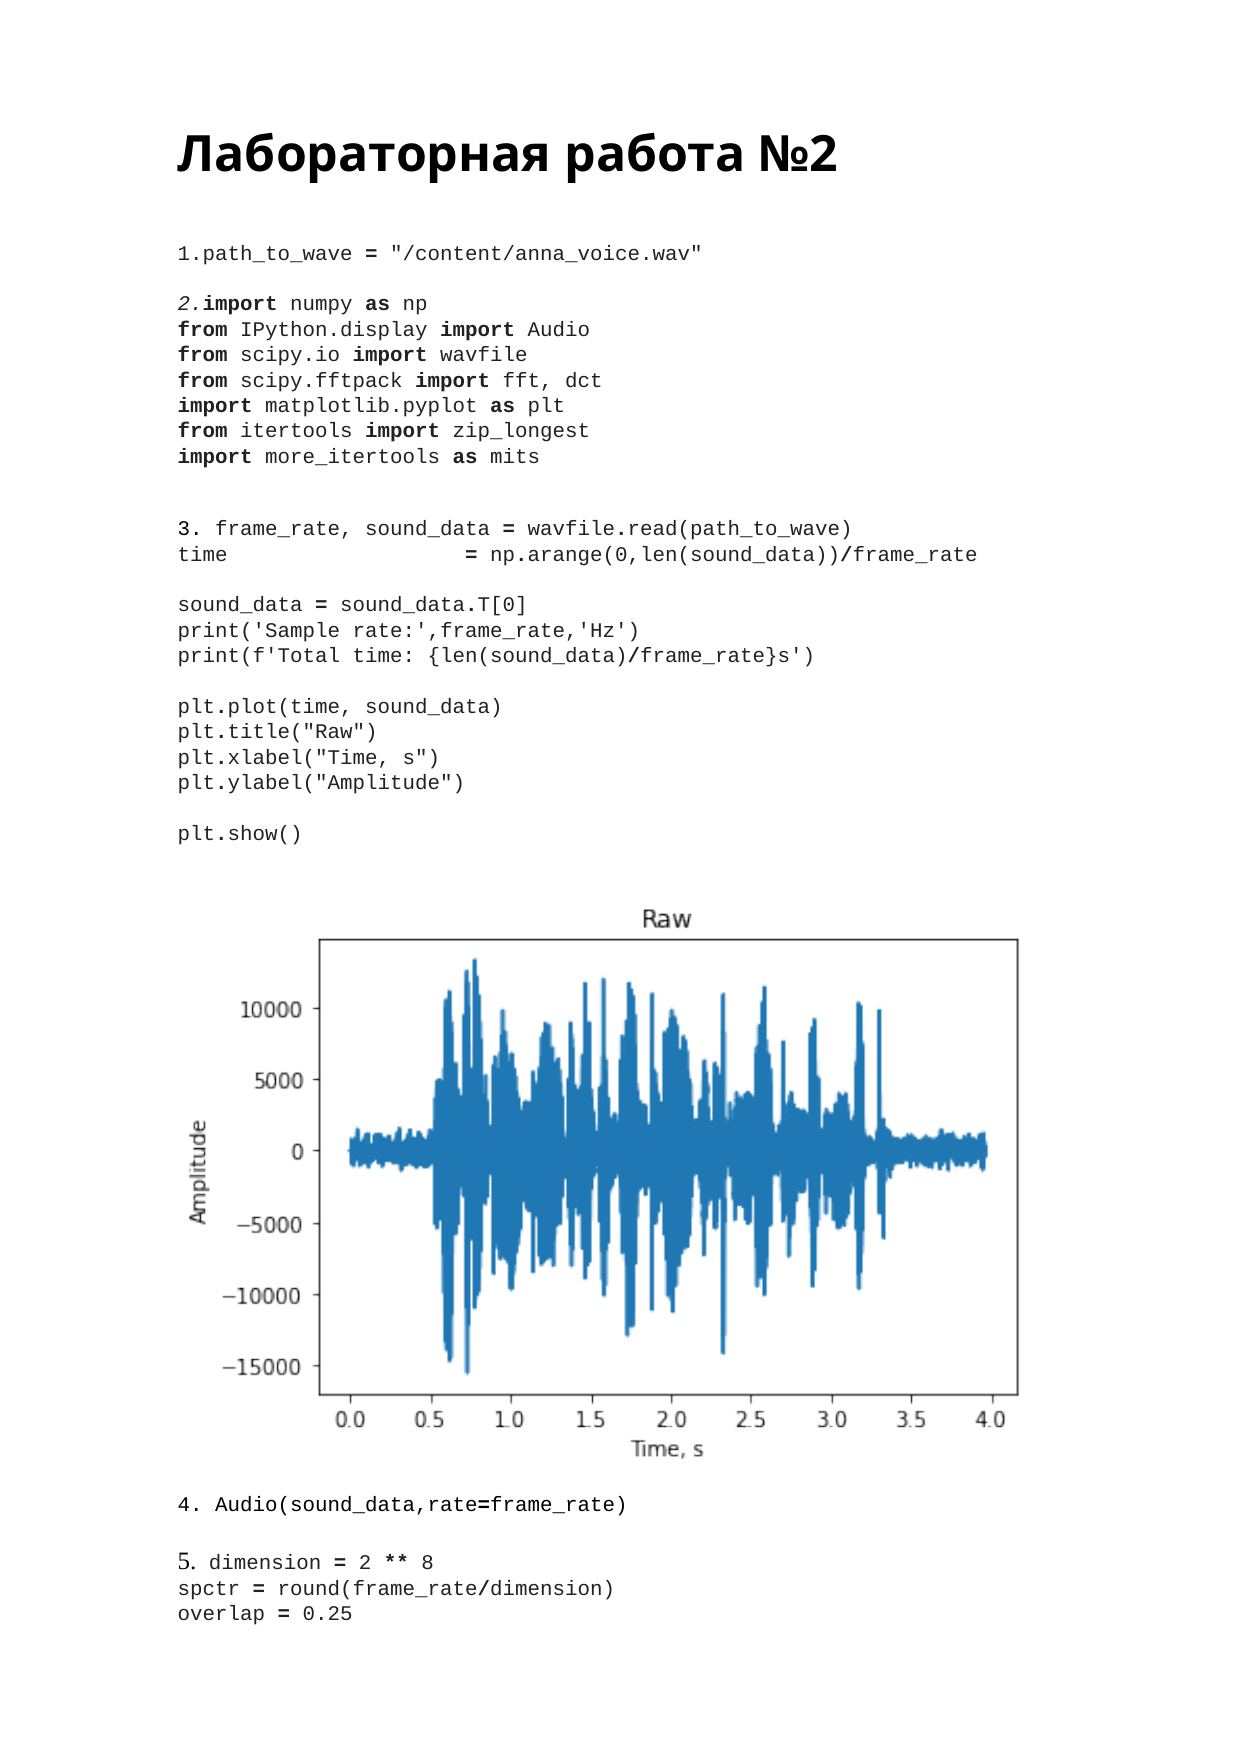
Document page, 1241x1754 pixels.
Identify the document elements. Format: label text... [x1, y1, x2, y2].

text import more_itertools as mits [177, 444, 1152, 469]
text print(f'Total time: {len(sound_data)/frame_rate}s') [177, 643, 1152, 669]
text plt.title("Raw") [177, 720, 1152, 745]
picture [177, 893, 1032, 1474]
text import matplotlib.pyplot as plt [177, 393, 1152, 419]
text 4. Audio(sound_data,rate=frame_rate) [177, 1492, 1152, 1518]
text from scipy.fftpack import fft, dct [177, 368, 1152, 393]
text print('Sample rate:',frame_rate,'Hz') [177, 618, 1152, 643]
text time = np.arange(0,len(sound_data))/frame_rate [177, 542, 1152, 567]
text sound_data = sound_data.T[0] [177, 593, 1152, 618]
text from scipy.io import wavfile [177, 342, 1152, 368]
text 3. frame_rate, sound_data = wavfile.read(path_to_wave) [177, 516, 1152, 542]
text spctr = round(frame_rate/dimension) [177, 1576, 1152, 1601]
text from itertools import zip_longest [177, 419, 1152, 444]
text 1.path_to_wave = "/content/anna_voice.wav" [177, 241, 1152, 266]
text Лабораторная работа №2 [177, 118, 1152, 186]
text plt.ylabel("Amplitude") [177, 771, 1152, 796]
text 2.import numpy as np [177, 292, 1152, 317]
text plt.show() [177, 821, 1152, 847]
text overlap = 0.25 [177, 1601, 1152, 1627]
text from IPython.display import Audio [177, 317, 1152, 342]
text 5. dimension = 2 ** 8 [177, 1546, 1152, 1576]
text plt.xlabel("Time, s") [177, 745, 1152, 771]
text plt.plot(time, sound_data) [177, 694, 1152, 720]
